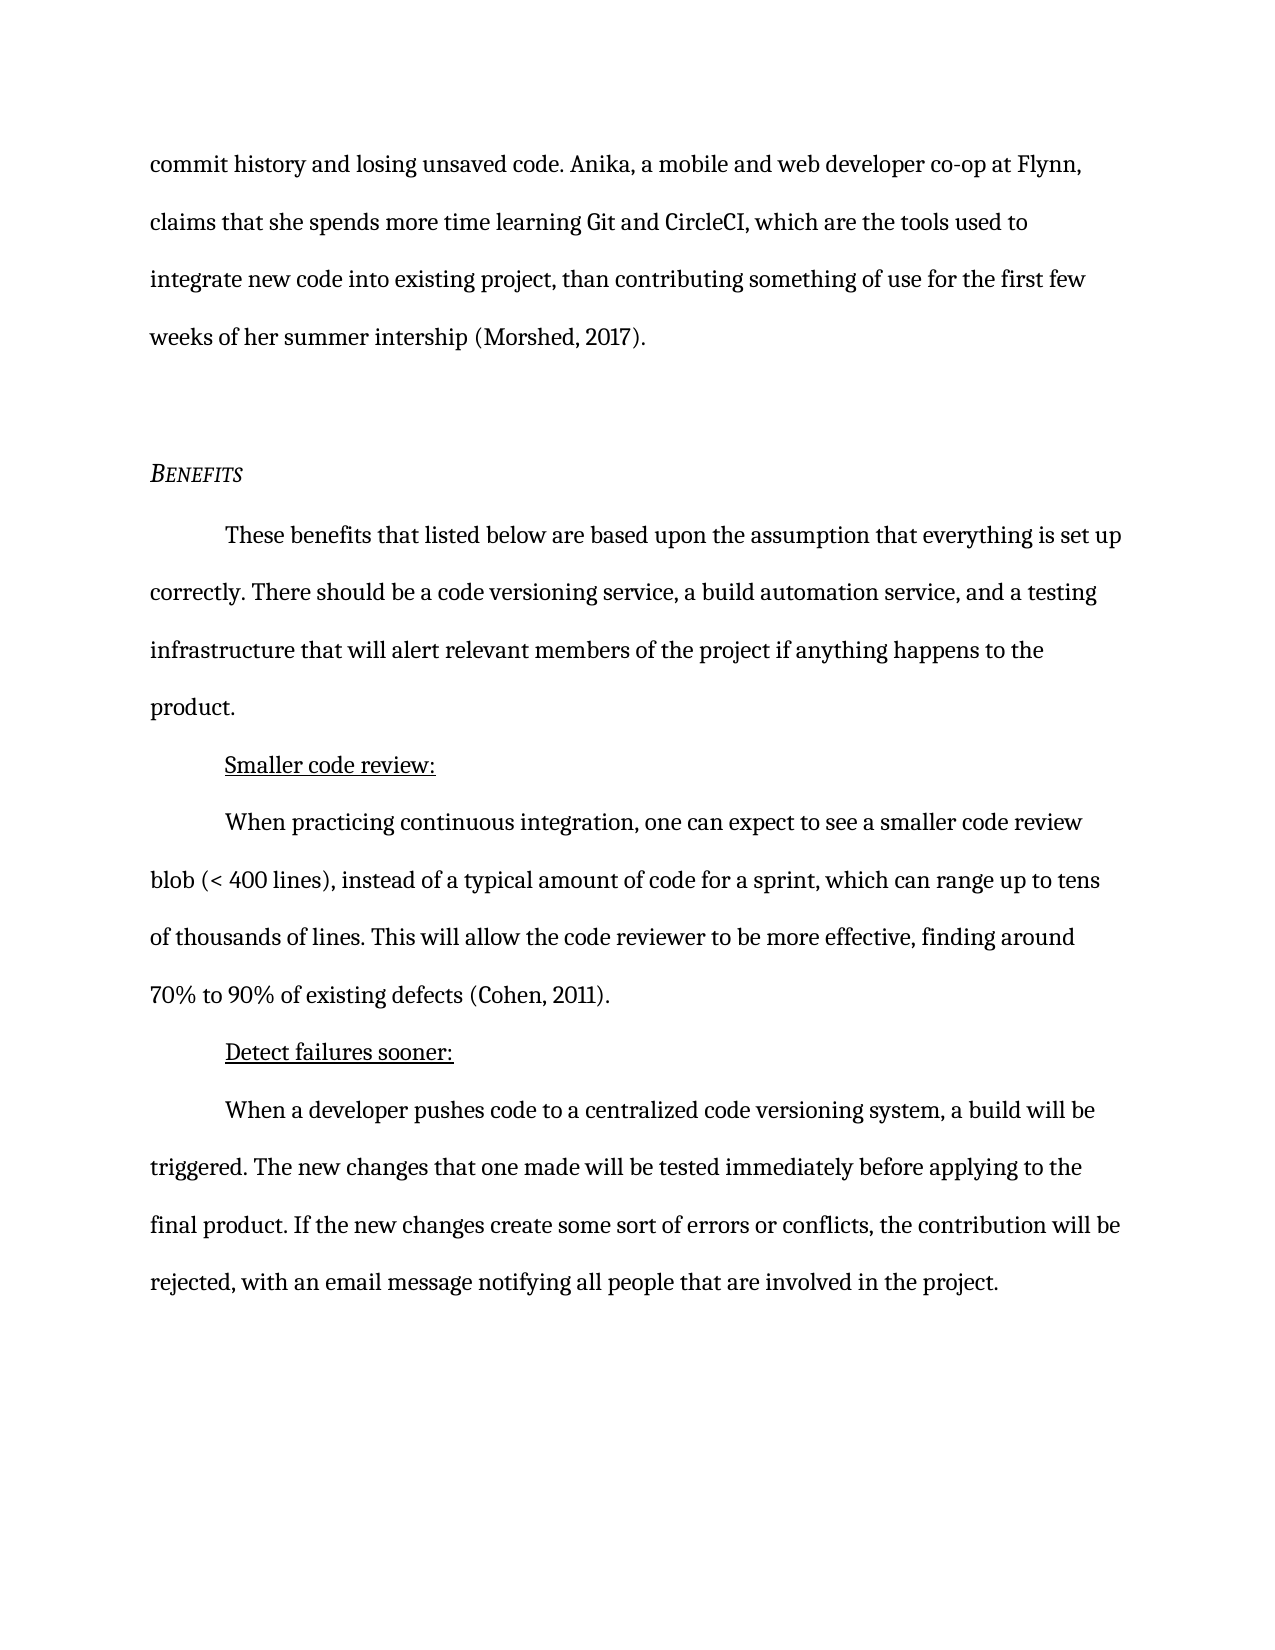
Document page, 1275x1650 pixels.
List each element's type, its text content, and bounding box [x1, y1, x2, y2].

text When practicing continuous integration, one can expect to see a smaller code review blob (< 400 lines), instead of a typical amount of code for a sprint, which can range up to tens of thousands of lines. This will allow the code reviewer to be more effective, finding around 70% to 90% of existing defects . [150, 808, 1125, 1009]
text These benefits that listed below are based upon the assumption that everything is set up correctly. There should be a code versioning service, a build automation service, and a testing infrastructure that will alert relevant members of the project if anything happens to the product. [150, 521, 1125, 722]
text When a developer pushes code to a centralized code versioning system, a build will be triggered. The new changes that one made will be tested immediately before applying to the final product. If the new changes create some sort of errors or conflicts, the contribution will be rejected, with an email message notifying all people that are involved in the project. [150, 1096, 1125, 1297]
subtitle Benefits [150, 458, 1125, 489]
text Smaller code review: [150, 751, 1125, 779]
text Detect failures sooner: [150, 1038, 1125, 1067]
